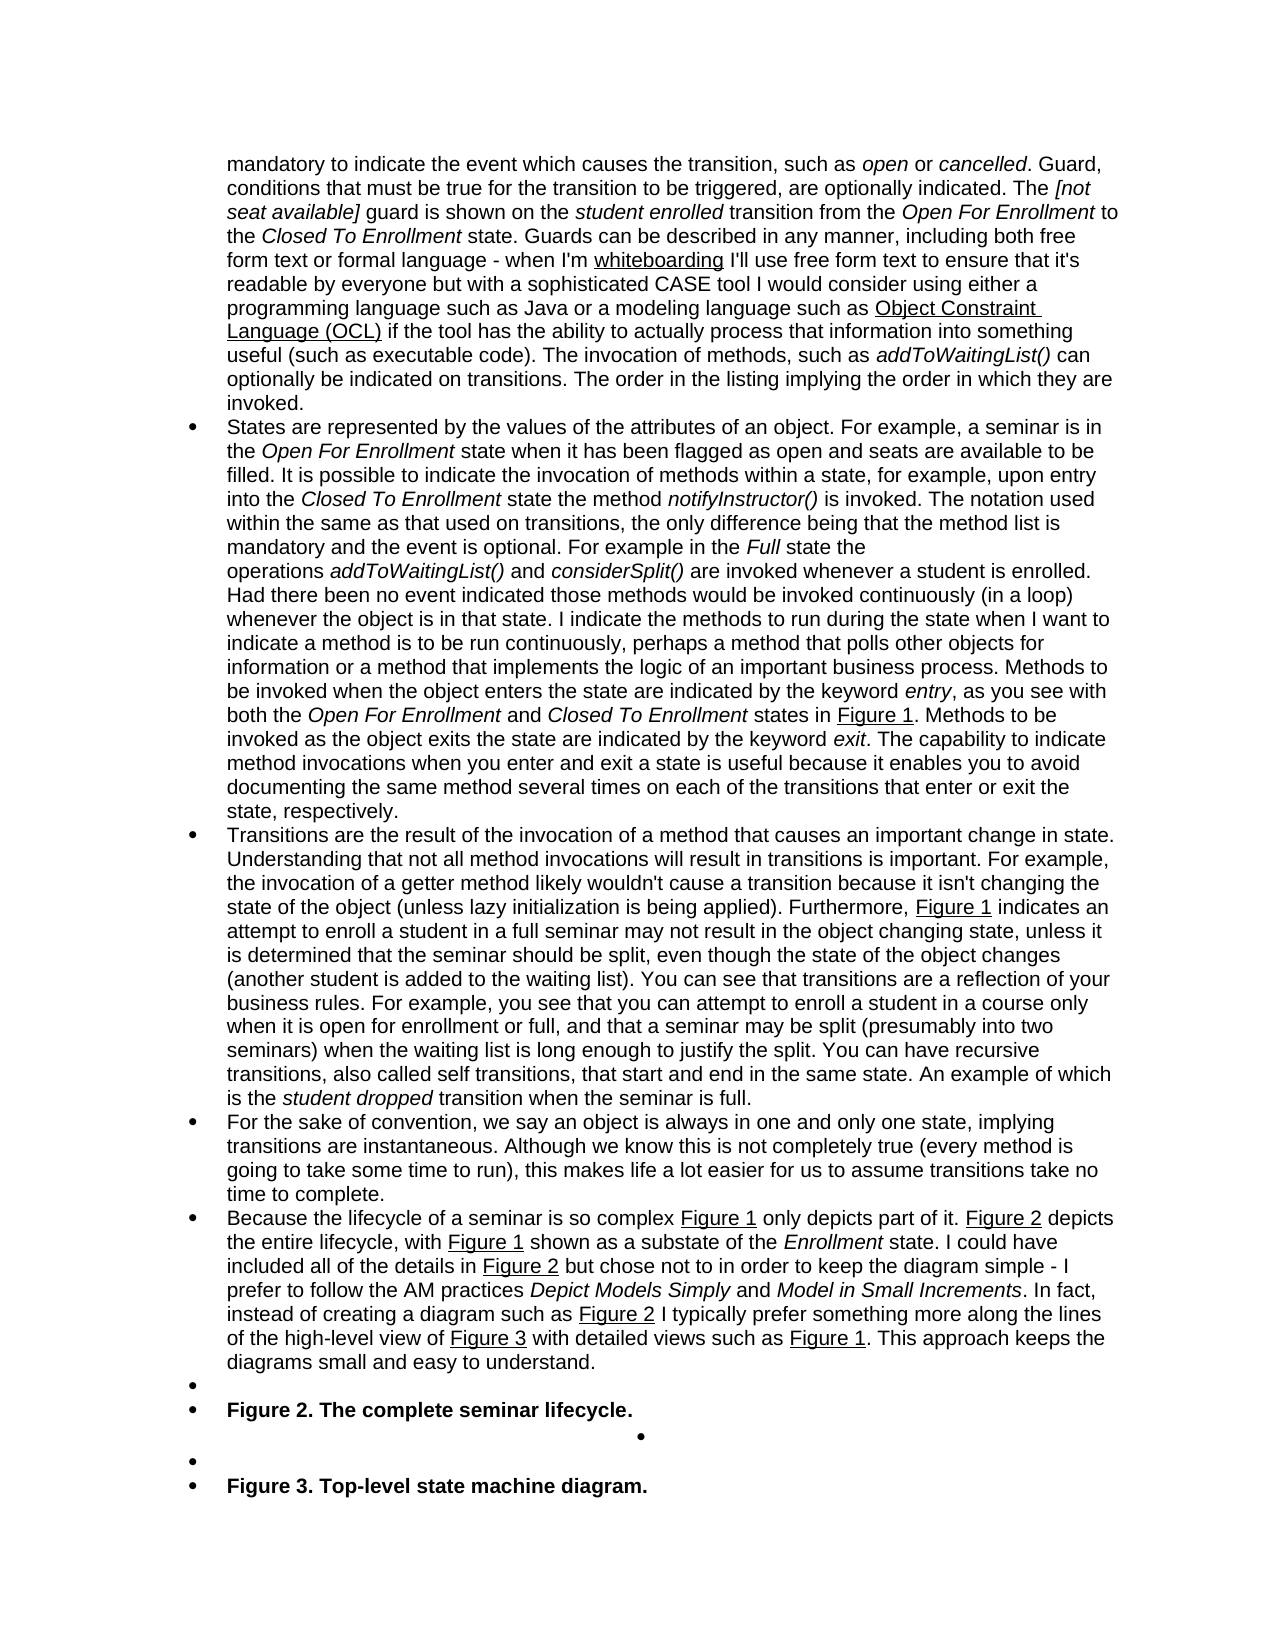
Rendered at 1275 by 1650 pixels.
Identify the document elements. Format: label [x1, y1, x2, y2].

table_header [150, 150, 1125, 1500]
